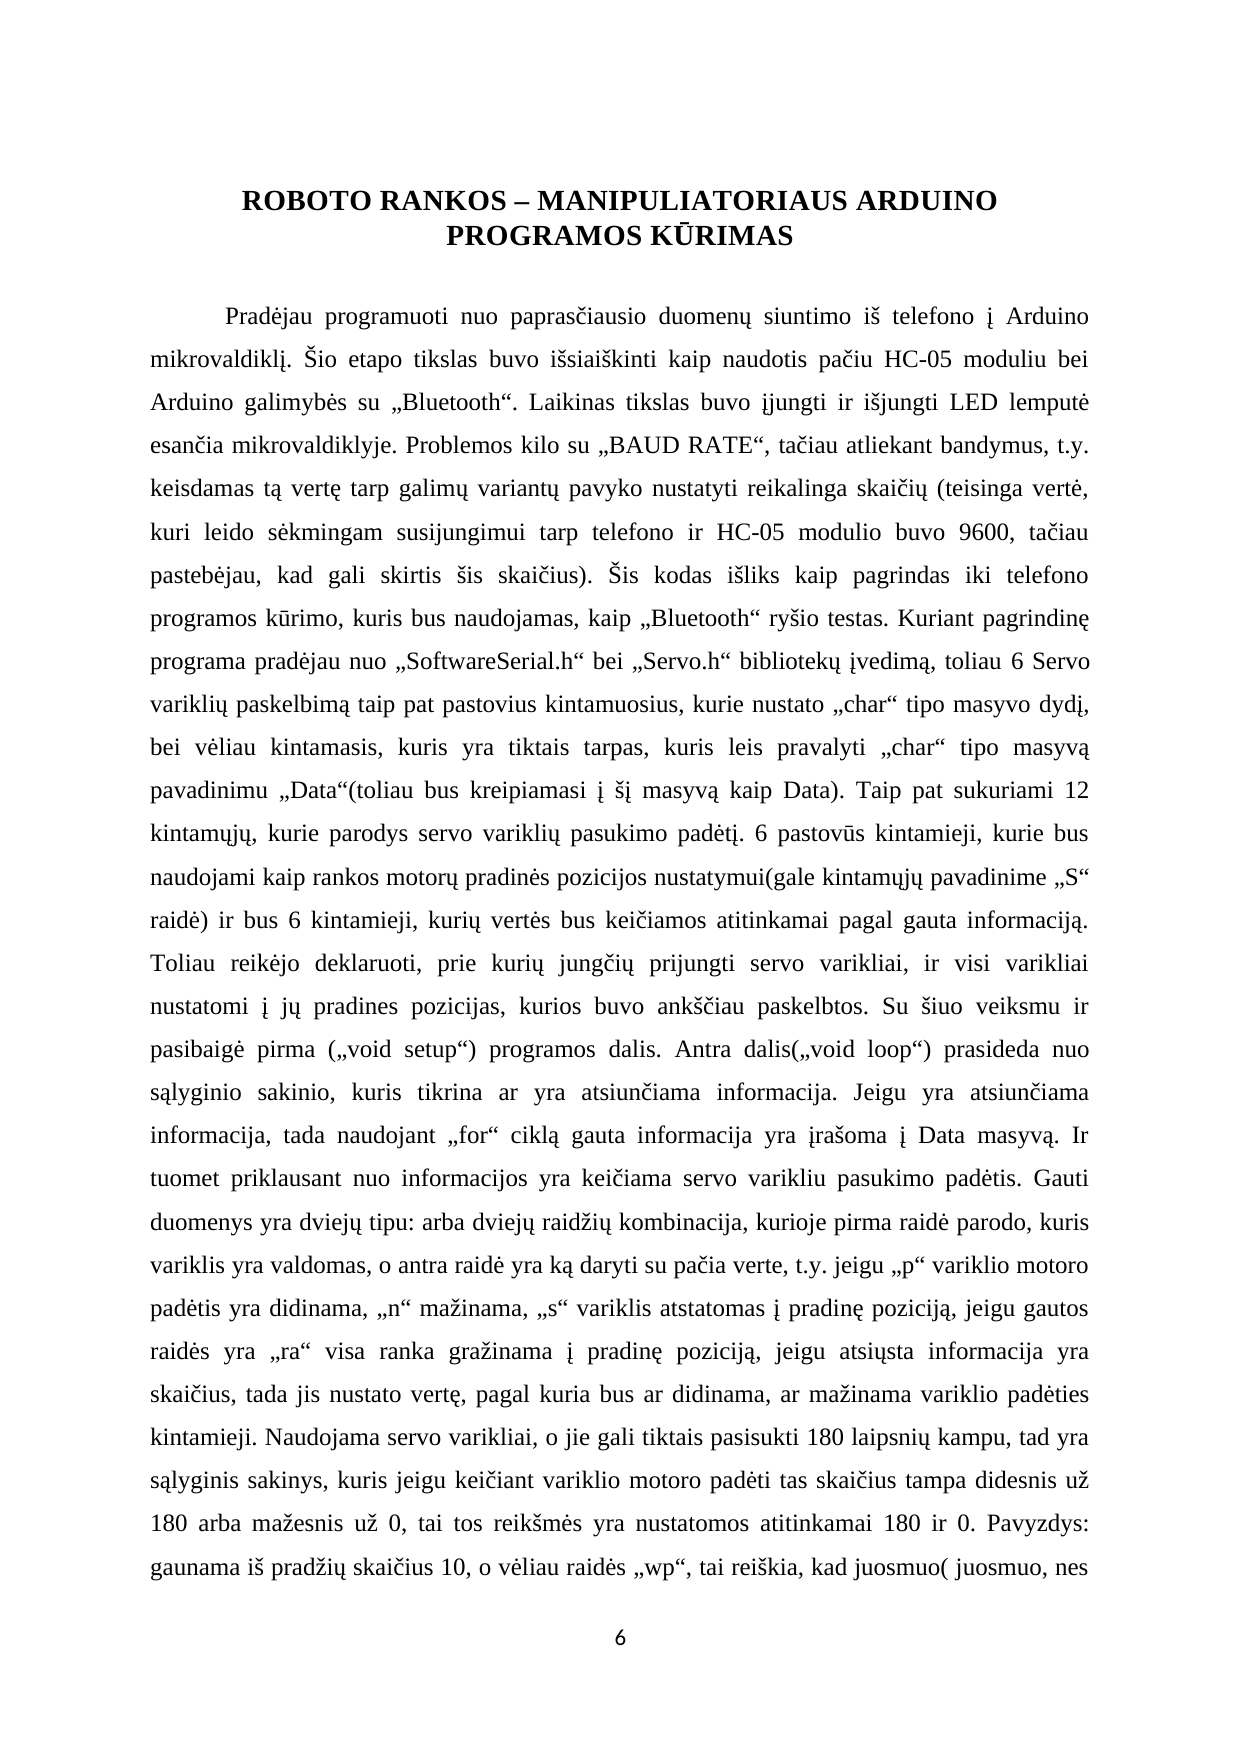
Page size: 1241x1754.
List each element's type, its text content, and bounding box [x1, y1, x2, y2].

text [150, 301, 1090, 1580]
subtitle Roboto rankos – manipuliatoriaus Arduino programos kūrimas [150, 183, 1090, 252]
